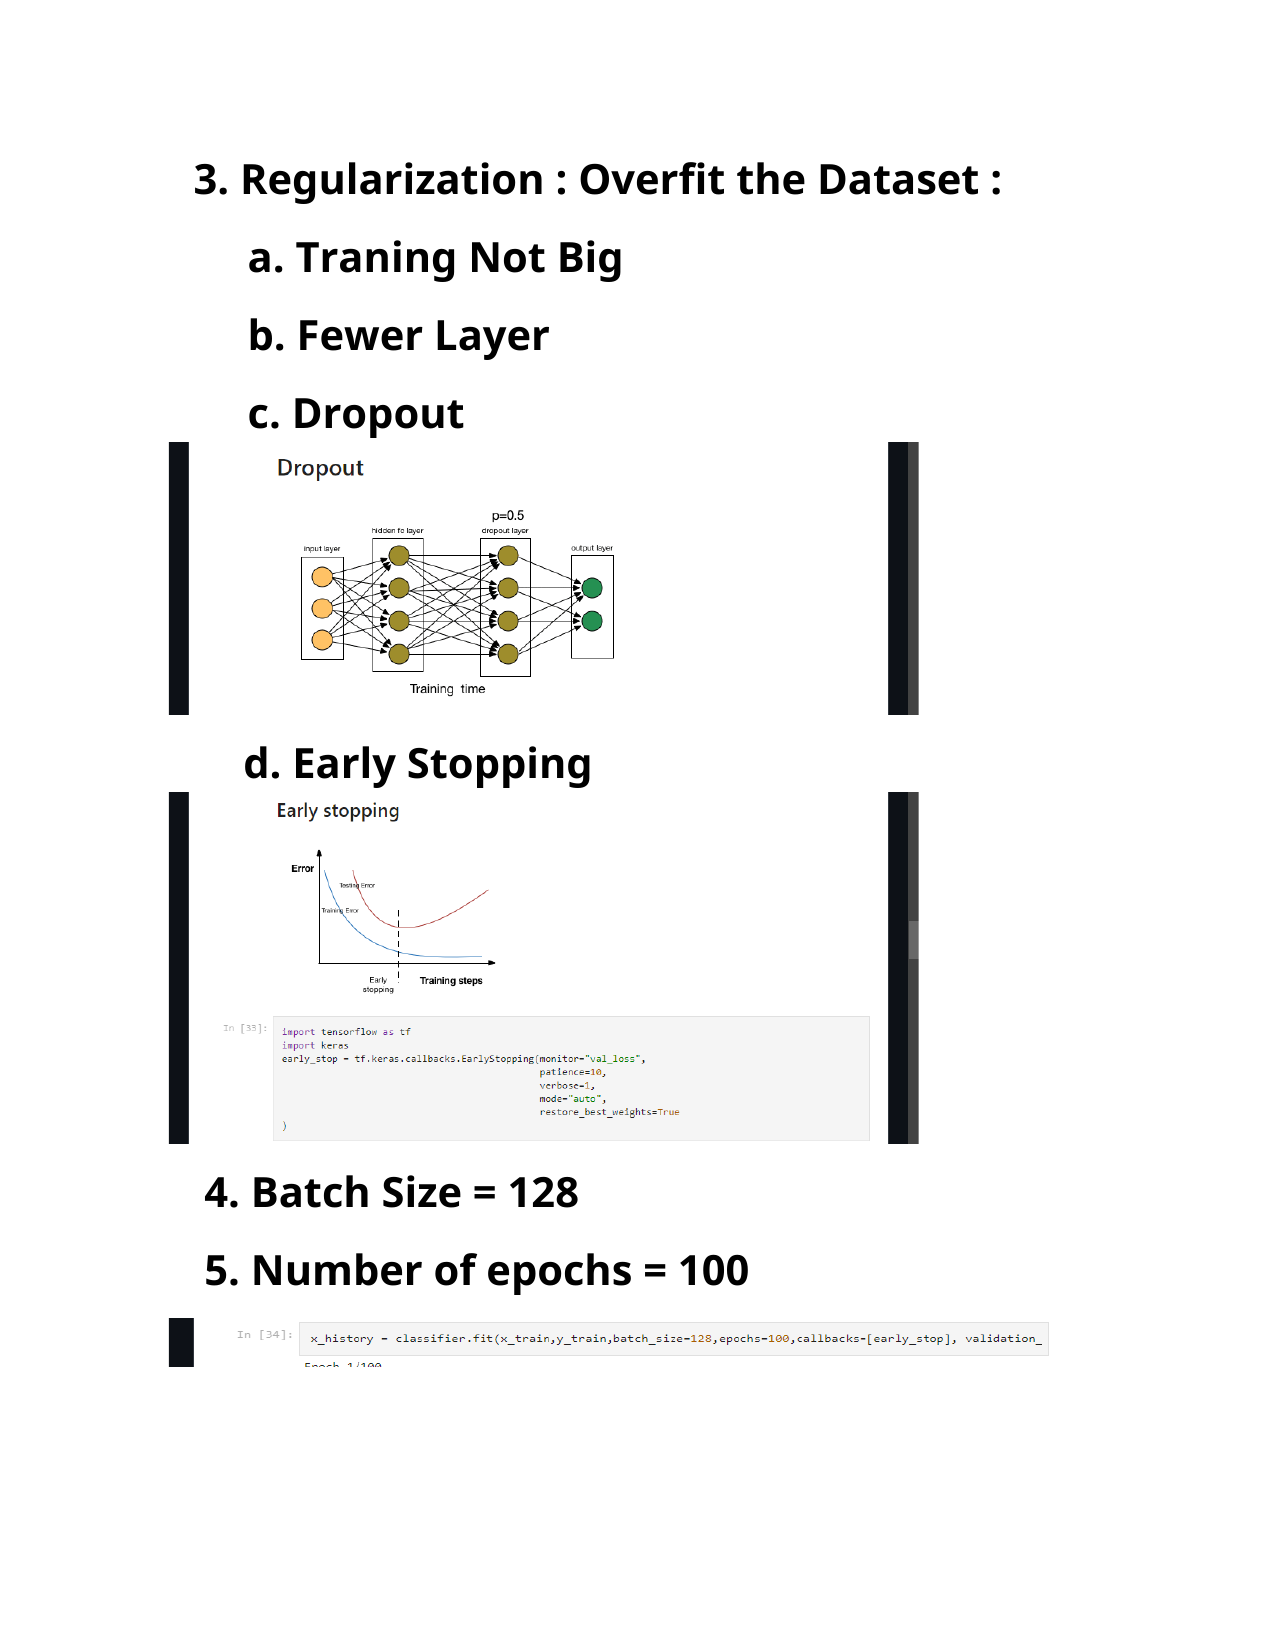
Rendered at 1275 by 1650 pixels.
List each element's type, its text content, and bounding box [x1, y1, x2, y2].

text a. Traning Not Big [150, 228, 1125, 285]
text c. Dropout [150, 384, 1125, 714]
text d. Early Stopping [150, 733, 1125, 1144]
text 4. Batch Size = 128 [150, 1163, 1125, 1219]
text 3. Regularization : Overfit the Dataset : [150, 150, 1125, 207]
text b. Fewer Layer [150, 306, 1125, 363]
text 5. Number of epochs = 100 [150, 1241, 1125, 1297]
